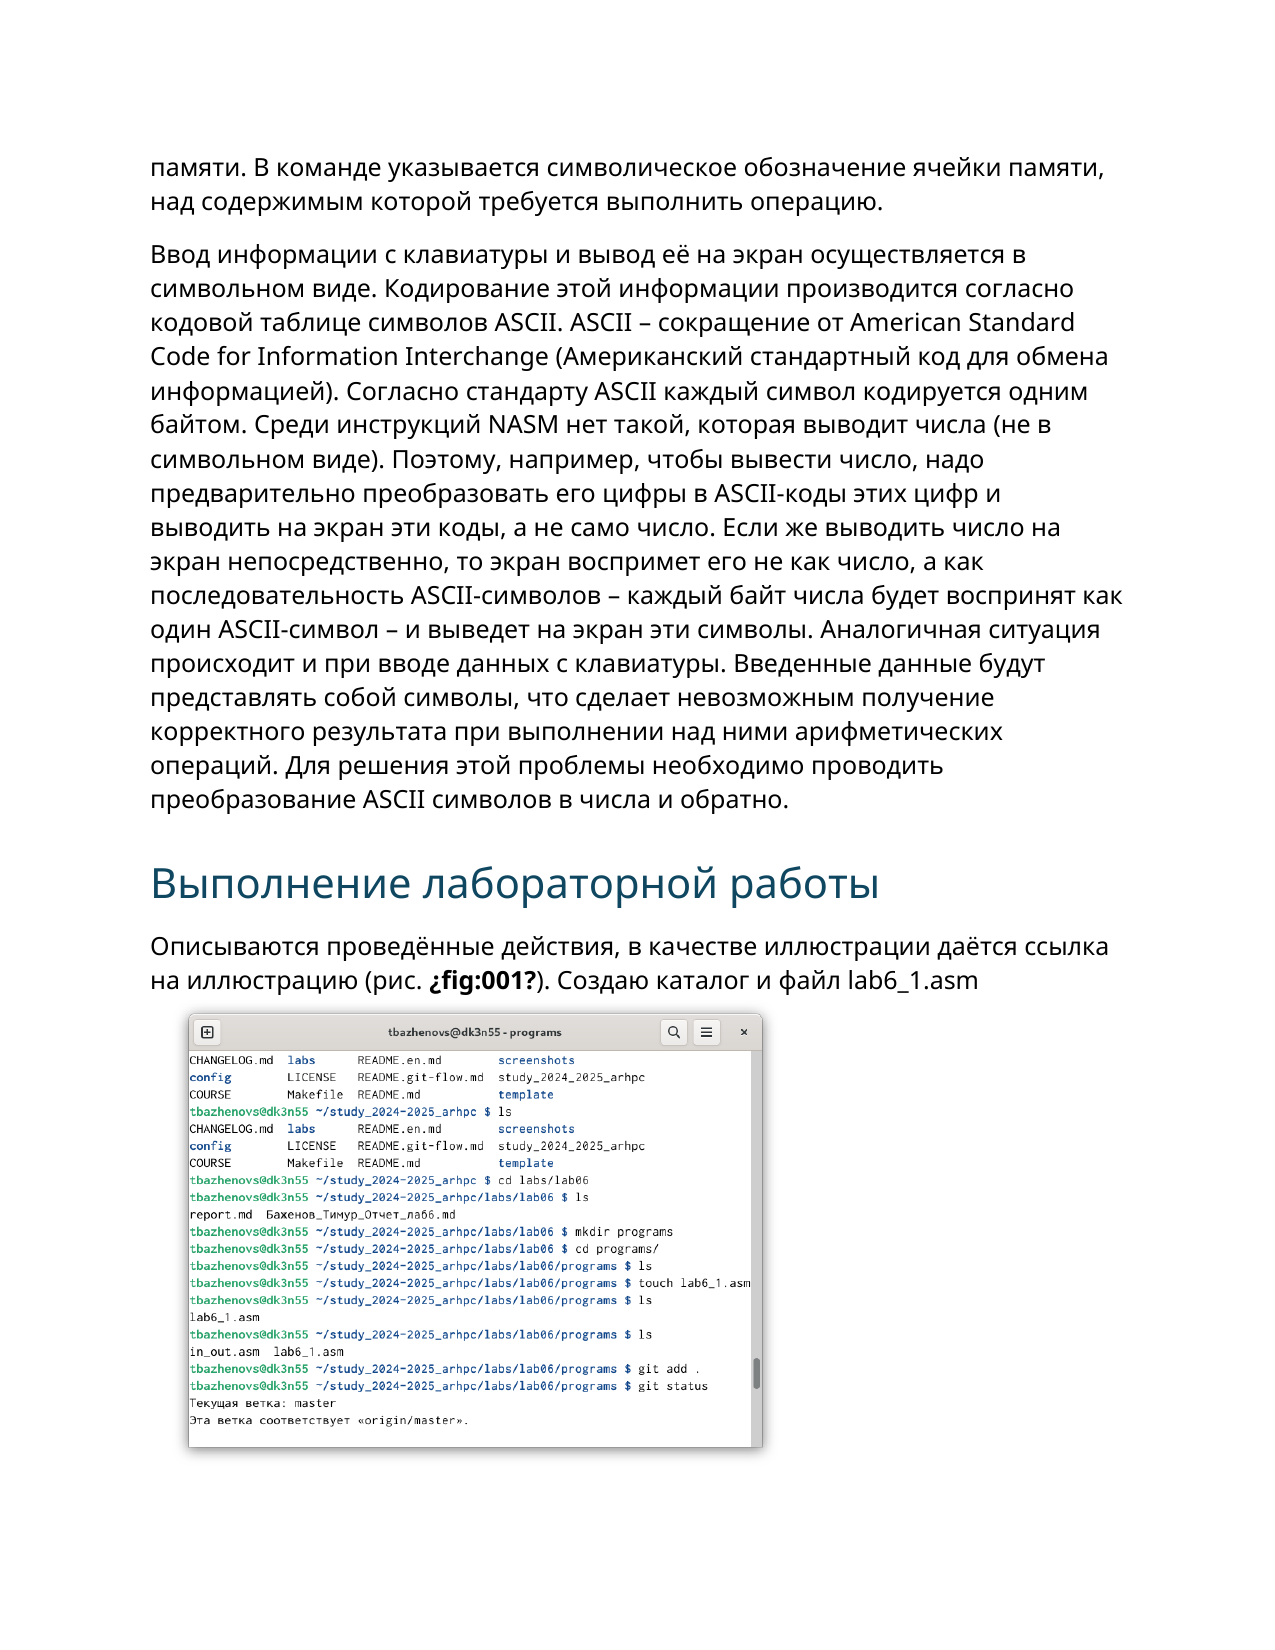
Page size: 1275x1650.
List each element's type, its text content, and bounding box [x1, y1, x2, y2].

text Ввод информации с клавиатуры и вывод её на экран осуществляется в символьном виде. Кодирование этой информации производится согласно кодовой таблице символов ASCII. ASCII – сокращение от American Standard Code for Information Interchange (Американский стандартный код для обмена информацией). Согласно стандарту ASCII каждый символ кодируется одним байтом. Среди инструкций NASM нет такой, которая выводит числа (не в символьном виде). Поэтому, например, чтобы вывести число, надо предварительно преобразовать его цифры в ASCII-коды этих цифр и выводить на экран эти коды, а не само число. Если же выводить число на экран непосредственно, то экран воспримет его не как число, а как последовательность ASCII-символов – каждый байт числа будет воспринят как один ASCII-символ – и выведет на экран эти символы. Аналогичная ситуация происходит и при вводе данных с клавиатуры. Введенные данные будут представлять собой символы, что сделает невозможным получение корректного результата при выполнении над ними арифметических операций. Для решения этой проблемы необходимо проводить преобразование ASCII символов в числа и обратно. [150, 237, 1125, 816]
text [150, 150, 1125, 218]
picture [168, 997, 782, 1469]
subtitle Выполнение лабораторной работы [150, 853, 1125, 910]
